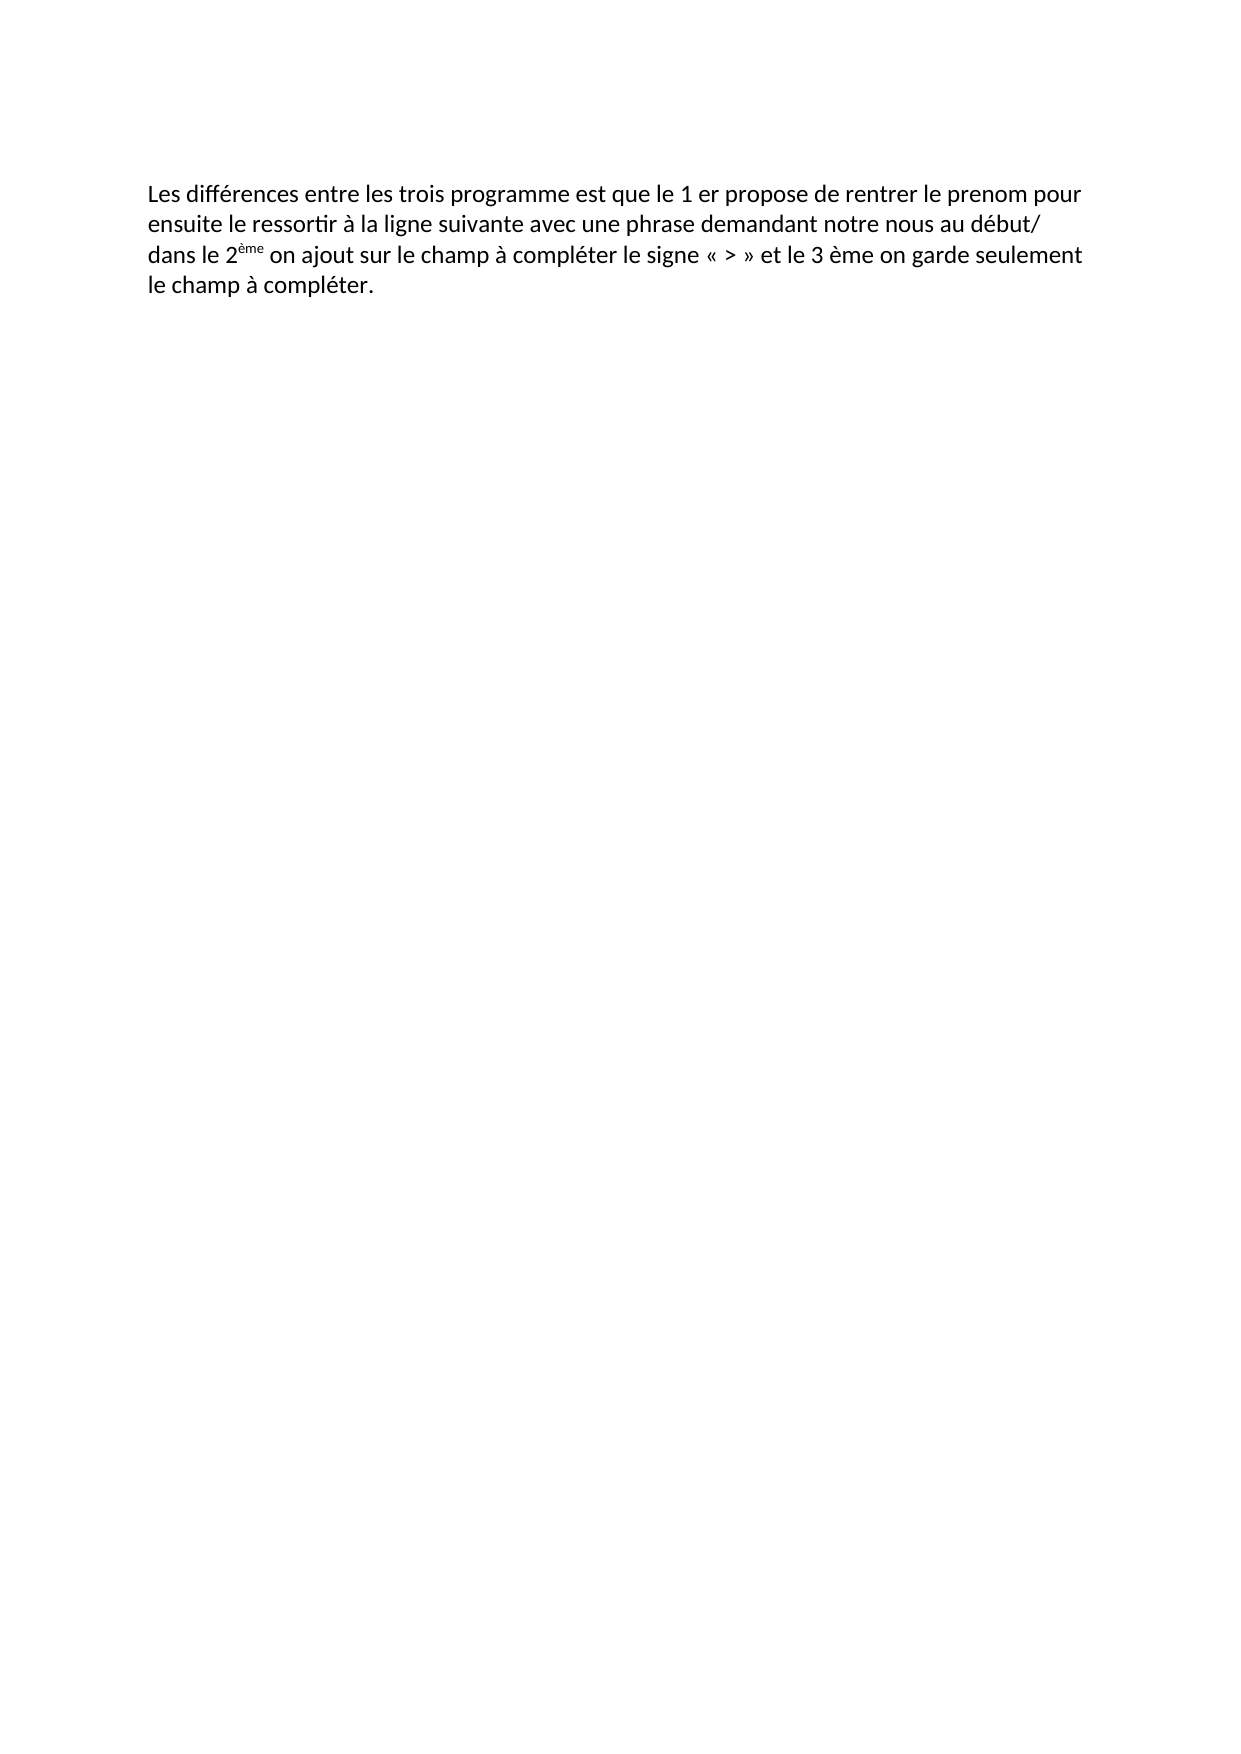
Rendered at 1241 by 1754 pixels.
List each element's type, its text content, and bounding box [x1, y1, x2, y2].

text Les différences entre les trois programme est que le 1 er propose de rentrer le prenom pour ensuite le ressortir à la ligne suivante avec une phrase demandant notre nous au début/ dans le 2ème on ajout sur le champ à compléter le signe « > » et le 3 ème on garde seulement le champ à compléter. [148, 178, 1093, 300]
